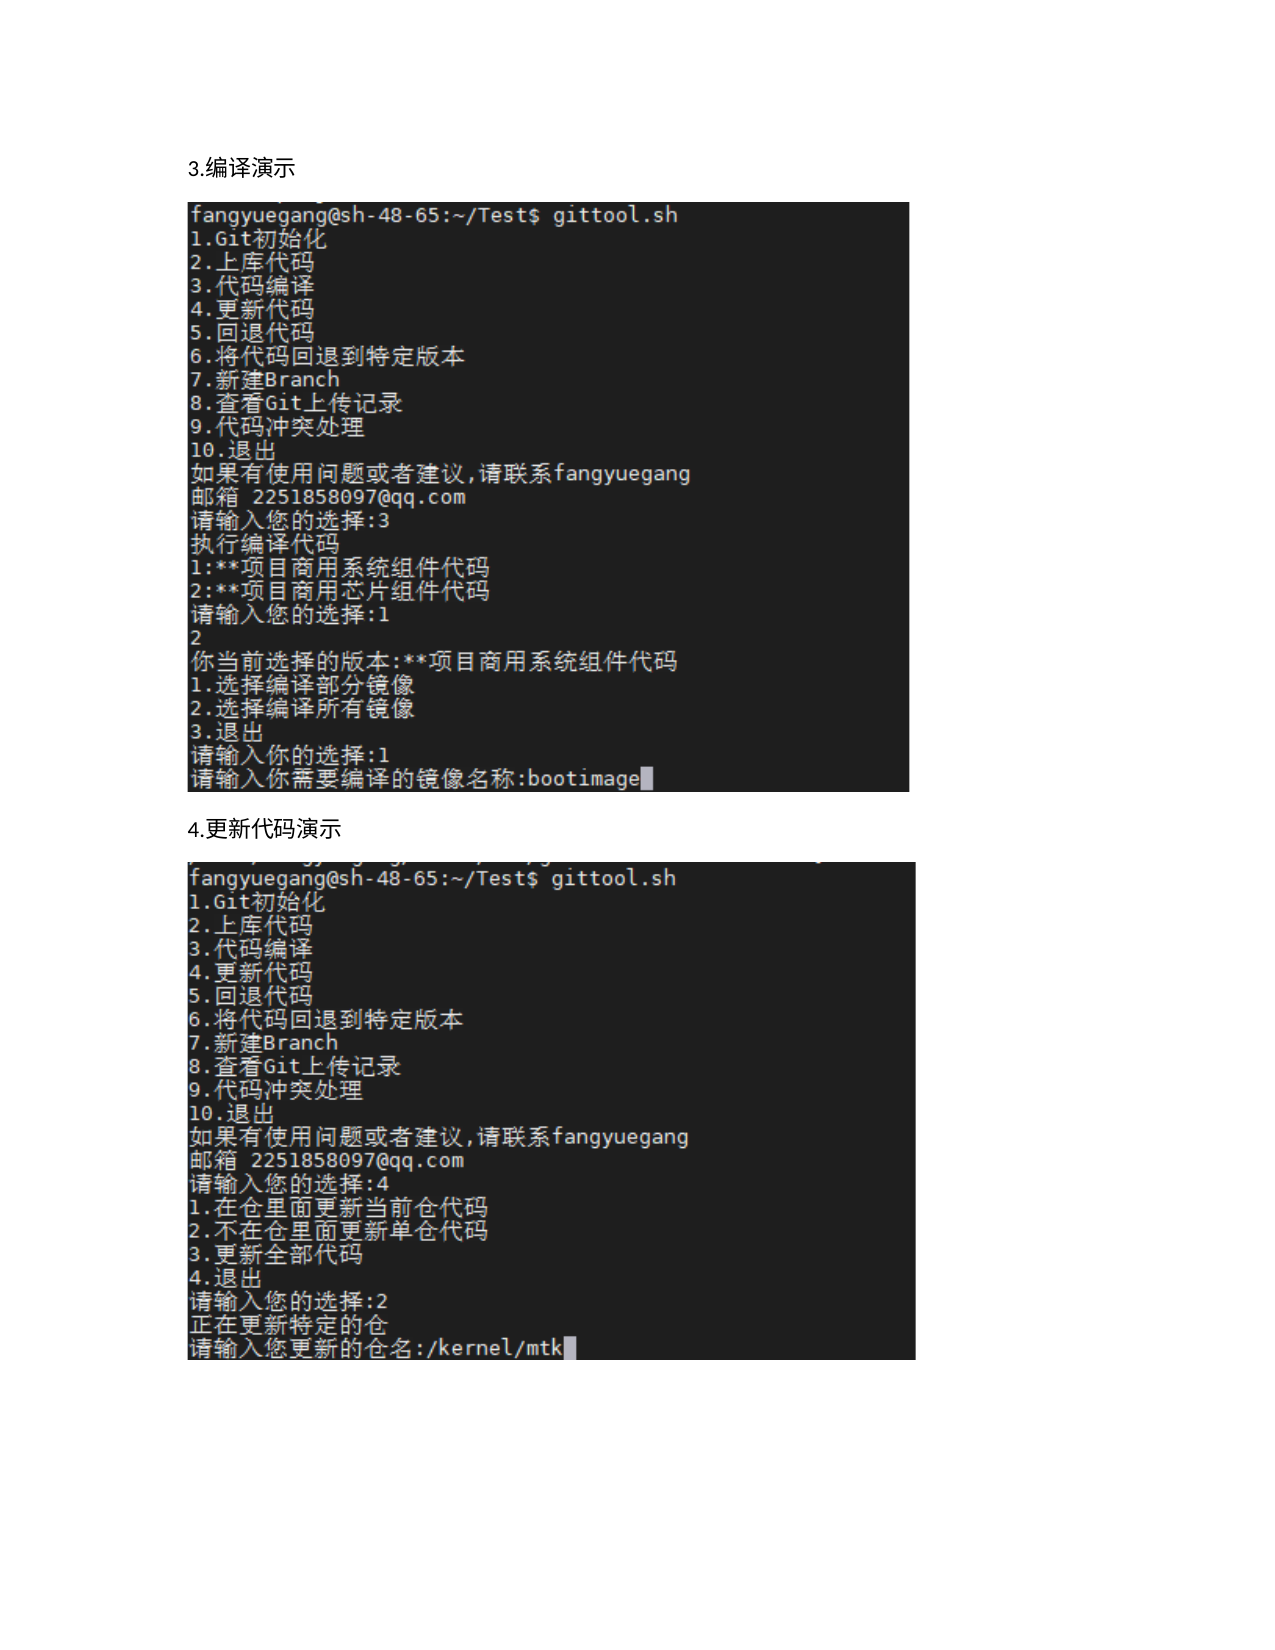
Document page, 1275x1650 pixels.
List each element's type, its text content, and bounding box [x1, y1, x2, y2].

picture [187, 202, 910, 792]
text 4.更新代码演示 [187, 810, 1087, 844]
picture [187, 862, 916, 1360]
text 3.编译演示 [187, 150, 1087, 183]
